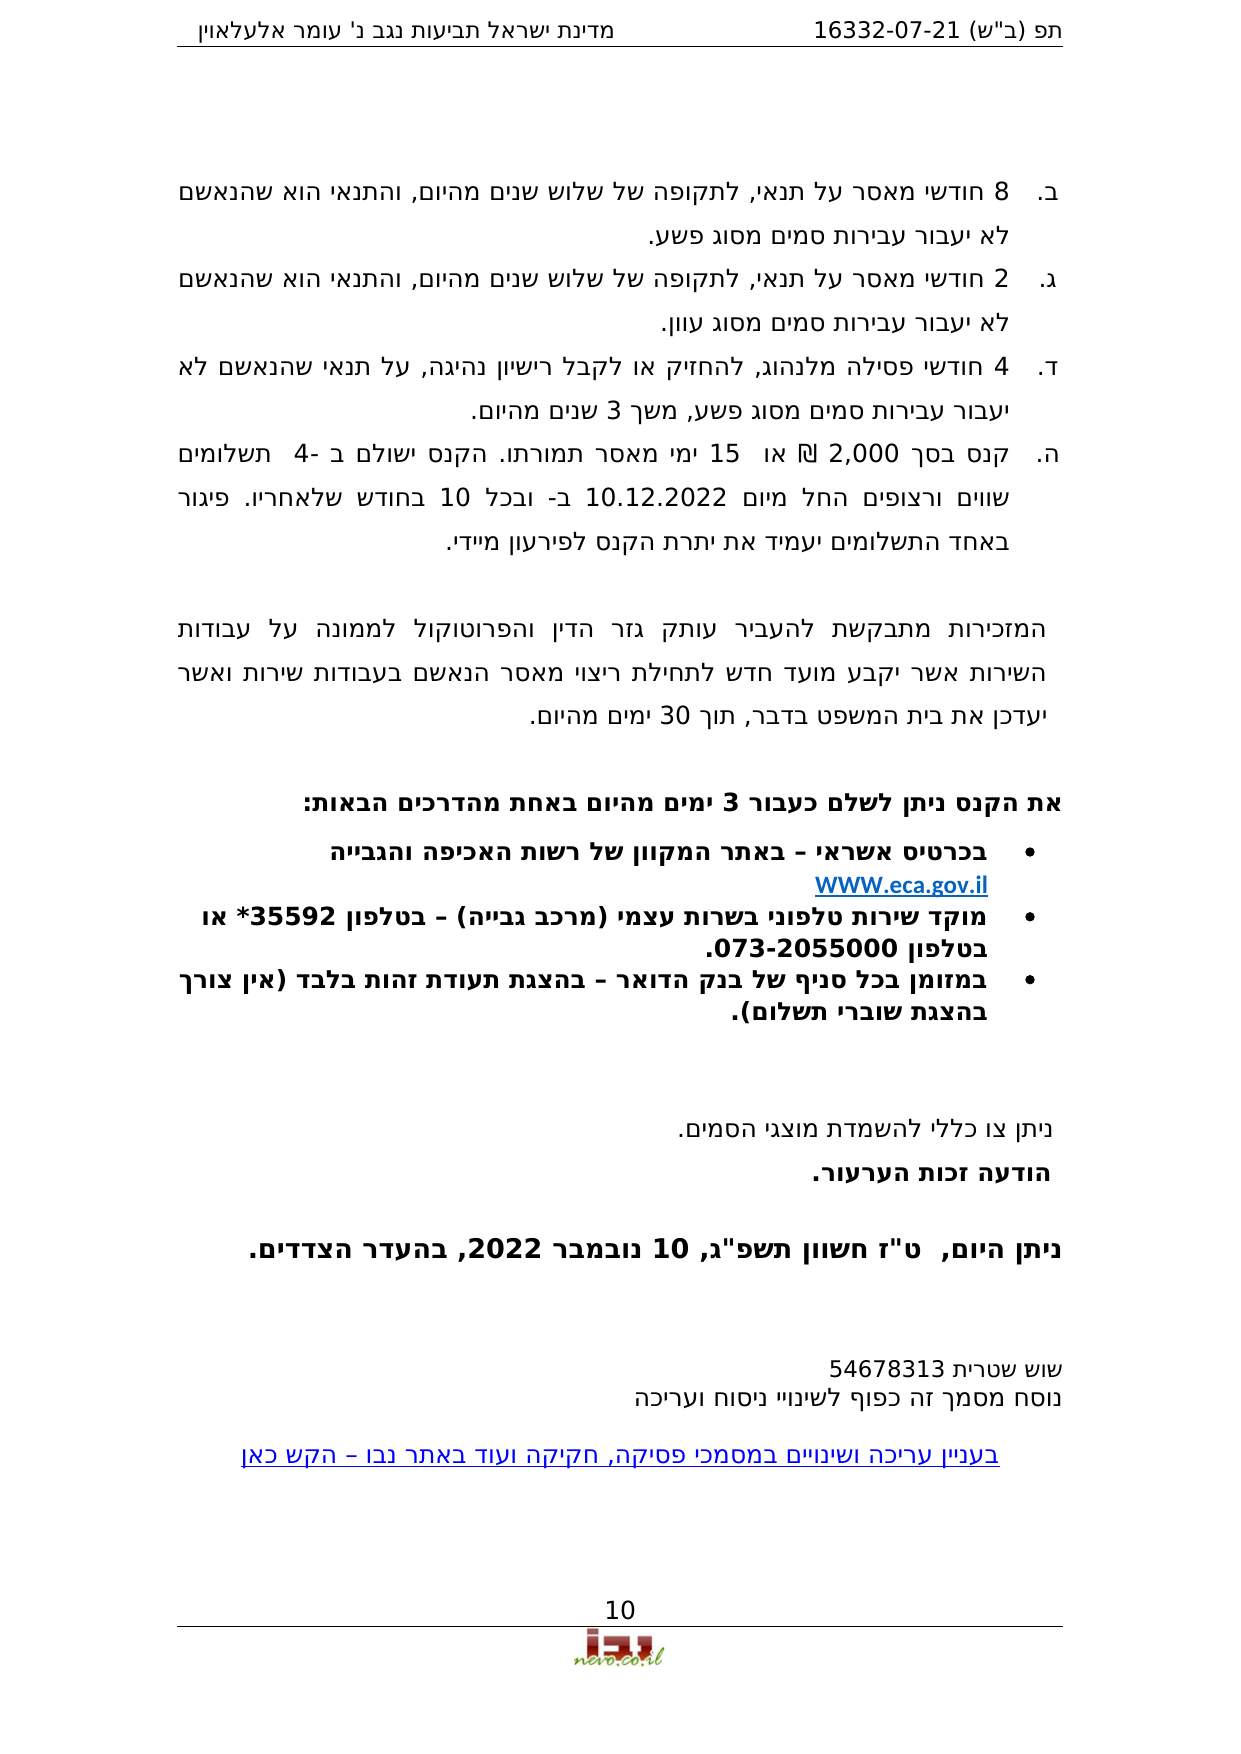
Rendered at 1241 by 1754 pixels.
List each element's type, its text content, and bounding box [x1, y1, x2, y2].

text את הקנס ניתן לשלם כעבור 3 ימים מהיום באחת מהדרכים הבאות: [177, 788, 1063, 818]
text 5129371ניתן צו כללי להשמדת מוצגי הסמים. [177, 1114, 1063, 1144]
text המזכירות מתבקשת להעביר עותק גזר הדין והפרוטוקול לממונה על עבודות השירות אשר יקבע מועד חדש לתחילת ריצוי מאסר הנאשם בעבודות שירות ואשר יעדכן את בית המשפט בדבר, תוך 30 ימים מהיום. [177, 614, 1047, 731]
text נוסח מסמך זה כפוף לשינויי ניסוח ועריכה [177, 1383, 1063, 1412]
list קנס בסך 2,000 ₪ או 15 ימי מאסר תמורתו. הקנס ישולם ב -4 תשלומים שווים ורצופים החל מיום 10.12.2022 ב- ובכל 10 בחודש שלאחריו. פיגור באחד התשלומים יעמיד את יתרת הקנס לפירעון מיידי. [177, 440, 1047, 556]
text ניתן היום, ט"ז חשוון תשפ"ג, 10 נובמבר 2022, בהעדר הצדדים. [177, 1233, 1063, 1265]
text 54678313הודעה זכות הערעור. [177, 1158, 1063, 1187]
list 2 חודשי מאסר על תנאי, לתקופה של שלוש שנים מהיום, והתנאי הוא שהנאשם לא יעבור עבירות סמים מסוג עוון. [177, 265, 1047, 338]
list 4 חודשי פסילה מלנהוג, להחזיק או לקבל רישיון נהיגה, על תנאי שהנאשם לא יעבור עבירות סמים מסוג פשע, משך 3 שנים מהיום. [177, 352, 1047, 425]
list במזומן בכל סניף של בנק הדואר – בהצגת תעודת זהות בלבד (אין צורך בהצגת שוברי תשלום). [177, 965, 1026, 1026]
list בכרטיס אשראי – באתר המקוון של רשות האכיפה והגבייה WWW.eca.gov.il [177, 837, 1026, 900]
list מוקד שירות טלפוני בשרות עצמי (מרכב גבייה) – בטלפון 35592* או בטלפון 073-2055000. [177, 902, 1026, 963]
picture [574, 1628, 666, 1667]
text בעניין עריכה ושינויים במסמכי פסיקה, חקיקה ועוד באתר נבו – הקש כאן [177, 1441, 1063, 1470]
text שוש שטרית 54678313 [177, 1356, 1063, 1383]
list 8 חודשי מאסר על תנאי, לתקופה של שלוש שנים מהיום, והתנאי הוא שהנאשם לא יעבור עבירות סמים מסוג פשע. [177, 177, 1047, 250]
